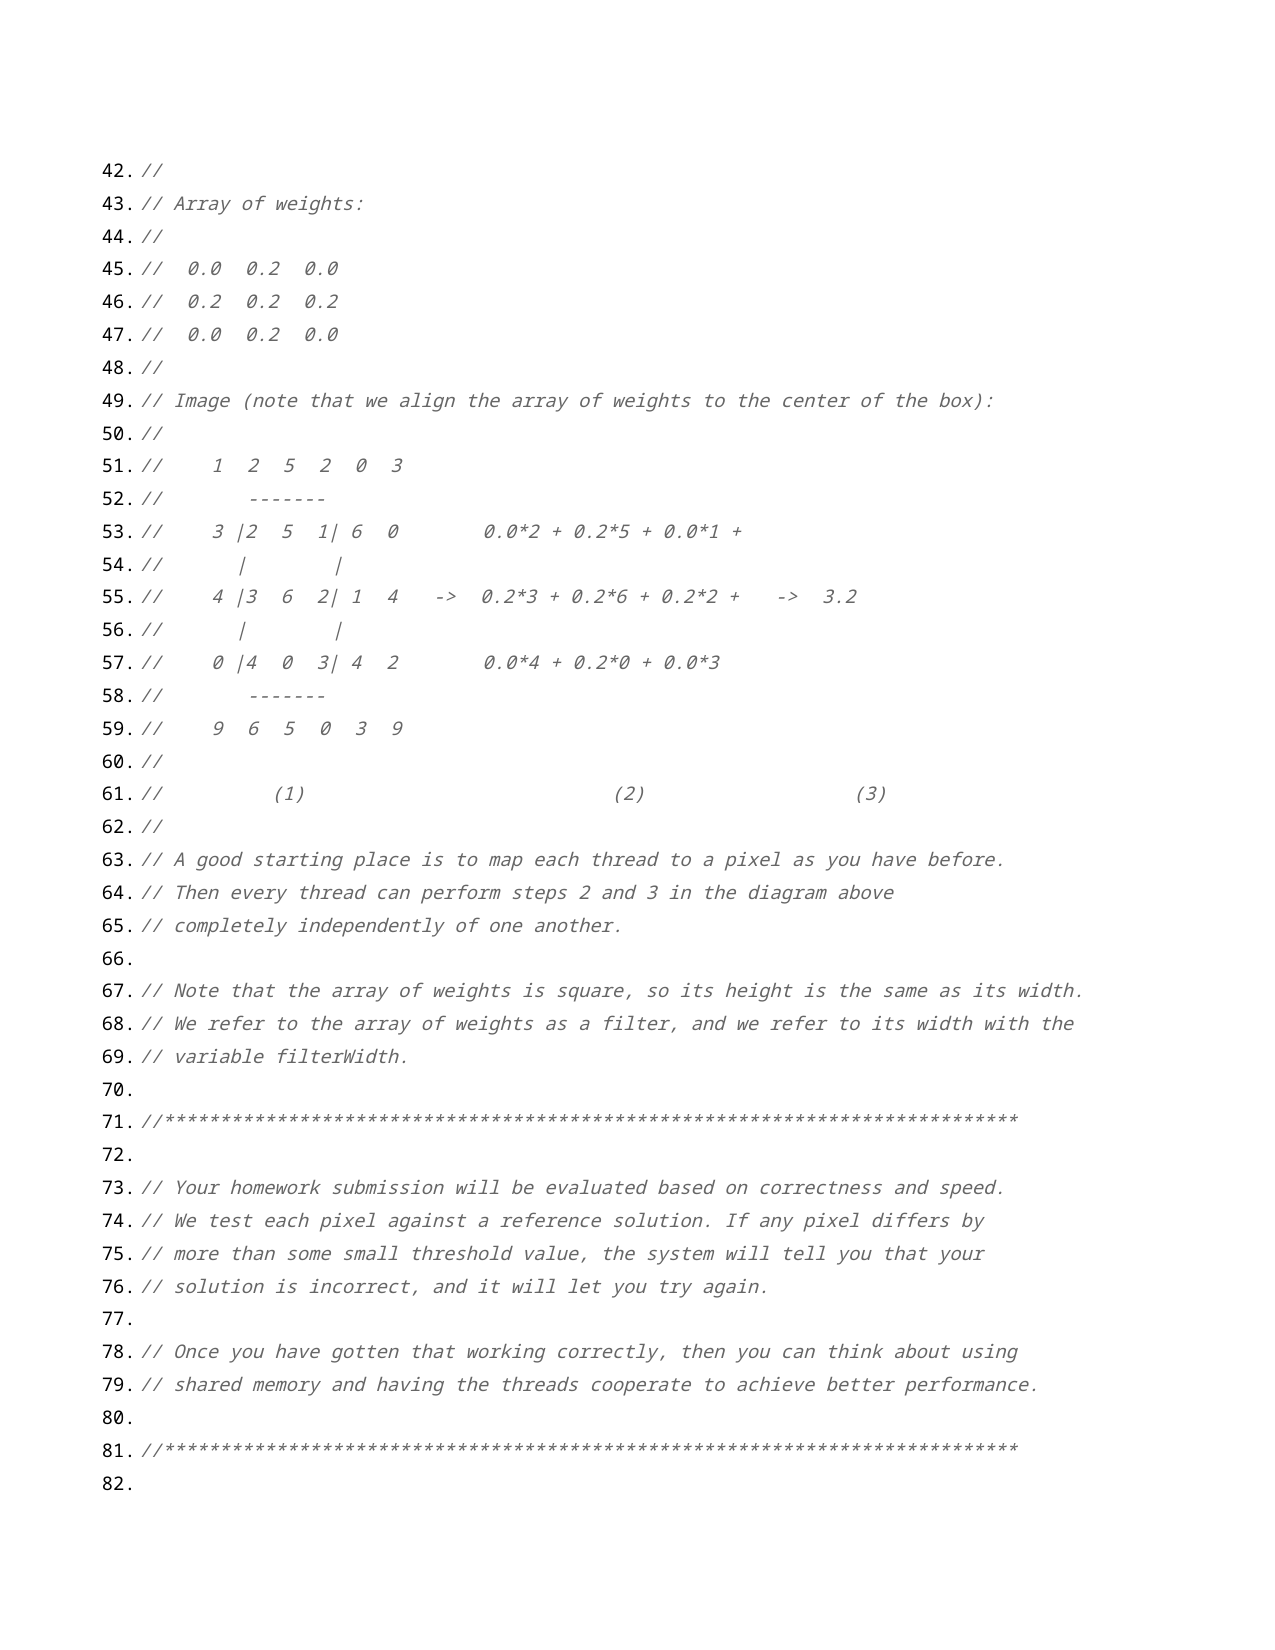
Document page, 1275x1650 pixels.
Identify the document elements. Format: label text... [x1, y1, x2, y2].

list // [102, 216, 1125, 248]
list // [102, 741, 1125, 773]
list // more than some small threshold value, the system will tell you that your [102, 1233, 1125, 1266]
list // ------- [102, 478, 1125, 511]
list // Then every thread can perform steps 2 and 3 in the diagram above [102, 872, 1125, 905]
list // Note that the array of weights is square, so its height is the same as its width. [102, 970, 1125, 1003]
list // | | [102, 544, 1125, 577]
list // shared memory and having the threads cooperate to achieve better performance. [102, 1364, 1125, 1397]
list // We test each pixel against a reference solution. If any pixel differs by [102, 1200, 1125, 1233]
list // 0 |4 0 3| 4 2 0.0*4 + 0.2*0 + 0.0*3 [102, 642, 1125, 675]
list // [102, 806, 1125, 839]
list // [102, 412, 1125, 445]
list // 0.0 0.2 0.0 [102, 314, 1125, 347]
list // Image (note that we align the array of weights to the center of the box): [102, 380, 1125, 412]
list // 3 |2 5 1| 6 0 0.0*2 + 0.2*5 + 0.0*1 + [102, 511, 1125, 544]
list // ------- [102, 675, 1125, 708]
list // Array of weights: [102, 183, 1125, 216]
list // 9 6 5 0 3 9 [102, 708, 1125, 741]
list // solution is incorrect, and it will let you try again. [102, 1266, 1125, 1298]
list // (1) (2) (3) [102, 773, 1125, 806]
list // 4 |3 6 2| 1 4 -> 0.2*3 + 0.2*6 + 0.2*2 + -> 3.2 [102, 577, 1125, 609]
list // 1 2 5 2 0 3 [102, 445, 1125, 478]
list // Once you have gotten that working correctly, then you can think about using [102, 1331, 1125, 1364]
list // [102, 347, 1125, 380]
list // | | [102, 609, 1125, 642]
list // completely independently of one another. [102, 905, 1125, 937]
list // Your homework submission will be evaluated based on correctness and speed. [102, 1167, 1125, 1200]
list // [102, 150, 1125, 183]
list // variable filterWidth. [102, 1036, 1125, 1069]
list //**************************************************************************** [102, 1430, 1125, 1462]
list // 0.2 0.2 0.2 [102, 281, 1125, 314]
list // 0.0 0.2 0.0 [102, 248, 1125, 281]
list //**************************************************************************** [102, 1102, 1125, 1134]
list // A good starting place is to map each thread to a pixel as you have before. [102, 839, 1125, 872]
list // We refer to the array of weights as a filter, and we refer to its width with the [102, 1003, 1125, 1036]
